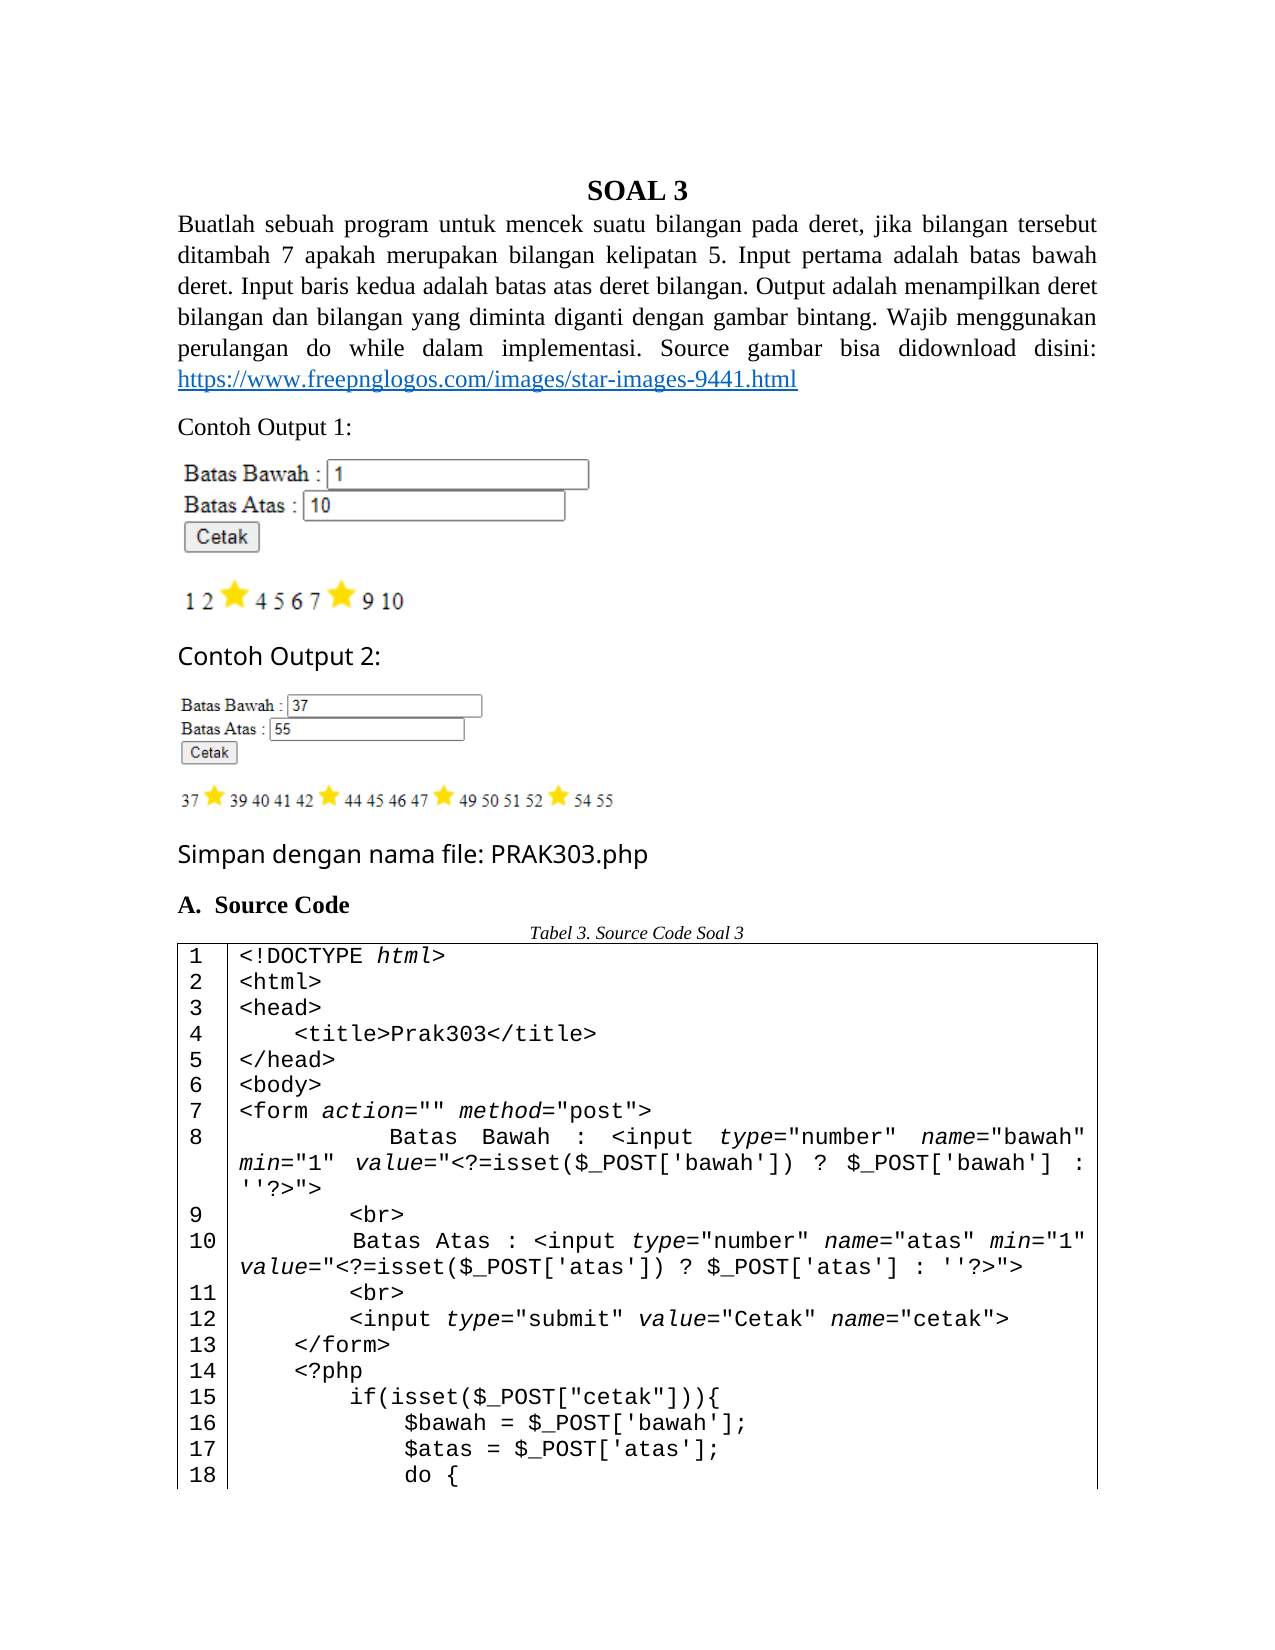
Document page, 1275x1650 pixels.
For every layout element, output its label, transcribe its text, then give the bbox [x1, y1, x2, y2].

table_header 1 [178, 944, 227, 970]
table_cell </head> [228, 1048, 1097, 1074]
table_cell 13 [178, 1333, 227, 1359]
text Buatlah sebuah program untuk mencek suatu bilangan pada deret, jika bilangan tersebut ditambah 7 apakah merupakan bilangan kelipatan 5. Input pertama adalah batas bawah deret. Input baris kedua adalah batas atas deret bilangan. Output adalah menampilkan deret bilangan dan bilangan yang diminta diganti dengan gambar bintang. Wajib menggunakan perulangan do while dalam implementasi. Source gambar bisa didownload disini: https://www.freepnglogos.com/images/star-images-9441.html [177, 209, 1098, 393]
table_cell </form> [228, 1333, 1097, 1359]
table_cell 11 [178, 1281, 227, 1307]
table_cell <input type="submit" value="Cetak" name="cetak"> [228, 1307, 1097, 1333]
table_cell <html> [228, 970, 1097, 996]
picture [177, 459, 599, 620]
table_cell <form action="" method="post"> [228, 1100, 1097, 1126]
table_cell 9 [178, 1204, 227, 1229]
table_cell 3 [178, 996, 227, 1022]
table_cell 17 [178, 1437, 227, 1463]
table_cell <br> [228, 1204, 1097, 1229]
table_cell 5 [178, 1048, 227, 1074]
table_cell Batas Bawah : <input type="number" name="bawah" min="1" value="<?=isset($_POST['bawah']) ? $_POST['bawah'] : ''?>"> [228, 1126, 1097, 1203]
subtitle Source Code [177, 891, 1098, 919]
table_cell $atas = $_POST['atas']; [228, 1437, 1097, 1463]
subtitle SOAL 3 [177, 173, 1098, 206]
table_cell 18 [178, 1463, 227, 1489]
table_cell <?php [228, 1359, 1097, 1385]
table_cell if(isset($_POST["cetak"])){ [228, 1385, 1097, 1411]
table_cell do { [228, 1463, 1097, 1489]
table_cell 7 [178, 1100, 227, 1126]
picture [177, 691, 628, 819]
text Tabel 3. Source Code Soal 3 [177, 922, 1098, 943]
table_cell <title>Prak303</title> [228, 1022, 1097, 1048]
text Contoh Output 1: [177, 412, 1098, 441]
table_cell <body> [228, 1074, 1097, 1100]
table_cell 10 [178, 1230, 227, 1281]
table_cell <br> [228, 1281, 1097, 1307]
table_cell 14 [178, 1359, 227, 1385]
table_cell 8 [178, 1126, 227, 1203]
table_cell $bawah = $_POST['bawah']; [228, 1411, 1097, 1437]
text Simpan dengan nama file: PRAK303.php [177, 837, 1098, 871]
table_cell 12 [178, 1307, 227, 1333]
list Contoh Output 2: [177, 638, 1098, 672]
table_cell 4 [178, 1022, 227, 1048]
table_cell 15 [178, 1385, 227, 1411]
table_cell 6 [178, 1074, 227, 1100]
table_cell 2 [178, 970, 227, 996]
table_cell 16 [178, 1411, 227, 1437]
table_cell Batas Atas : <input type="number" name="atas" min="1" value="<?=isset($_POST['atas']) ? $_POST['atas'] : ''?>"> [228, 1230, 1097, 1281]
table_cell <head> [228, 996, 1097, 1022]
table_header <!DOCTYPE html> [228, 944, 1097, 970]
